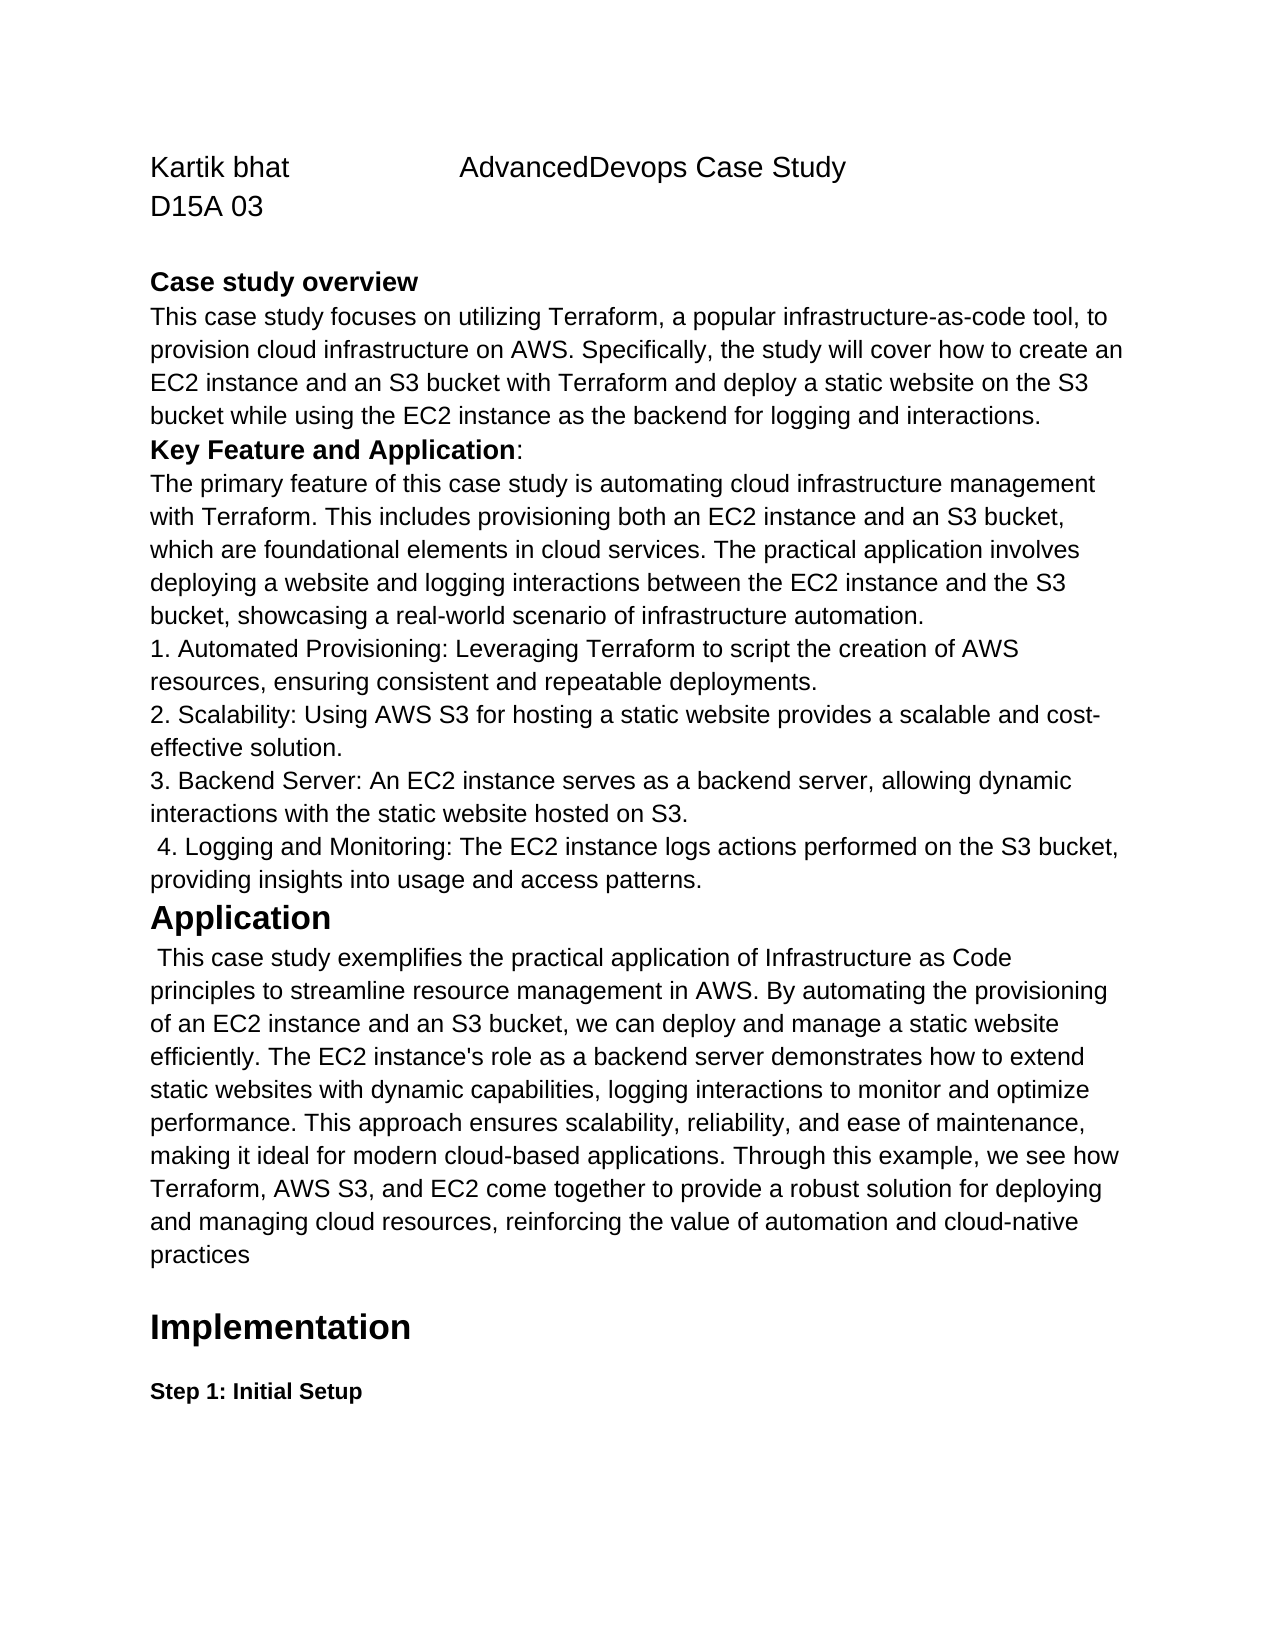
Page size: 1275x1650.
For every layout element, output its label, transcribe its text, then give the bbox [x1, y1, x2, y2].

subtitle Step 1: Initial Setup [150, 1378, 1125, 1404]
text This case study focuses on utilizing Terraform, a popular infrastructure-as-code tool, to provision cloud infrastructure on AWS. Specifically, the study will cover how to create an EC2 instance and an S3 bucket with Terraform and deploy a static website on the S3 bucket while using the EC2 instance as the backend for logging and interactions. [150, 302, 1125, 429]
text Kartik bhat AdvancedDevops Case Study [150, 150, 1125, 183]
text 2. Scalability: Using AWS S3 for hosting a static website provides a scalable and cost-effective solution. [150, 700, 1125, 762]
text Case study overview [150, 266, 1125, 297]
text 1. Automated Provisioning: Leveraging Terraform to script the creation of AWS resources, ensuring consistent and repeatable deployments. [150, 634, 1125, 696]
text Key Feature and Application: The primary feature of this case study is automating cloud infrastructure management with Terraform. This includes provisioning both an EC2 instance and an S3 bucket, which are foundational elements in cloud services. The practical application involves deploying a website and logging interactions between the EC2 instance and the S3 bucket, showcasing a real-world scenario of infrastructure automation. [150, 434, 1125, 630]
text Implementation [150, 1306, 1125, 1347]
text 4. Logging and Monitoring: The EC2 instance logs actions performed on the S3 bucket, providing insights into usage and access patterns. [150, 832, 1125, 894]
text Application [150, 898, 1125, 937]
text This case study exemplifies the practical application of Infrastructure as Code principles to streamline resource management in AWS. By automating the provisioning of an EC2 instance and an S3 bucket, we can deploy and manage a static website efficiently. The EC2 instance's role as a backend server demonstrates how to extend static websites with dynamic capabilities, logging interactions to monitor and optimize performance. This approach ensures scalability, reliability, and ease of maintenance, making it ideal for modern cloud-based applications. Through this example, we see how Terraform, AWS S3, and EC2 come together to provide a robust solution for deploying and managing cloud resources, reinforcing the value of automation and cloud-native practices [150, 943, 1125, 1268]
text D15A 03 [150, 188, 1125, 222]
text 3. Backend Server: An EC2 instance serves as a backend server, allowing dynamic interactions with the static website hosted on S3. [150, 766, 1125, 828]
